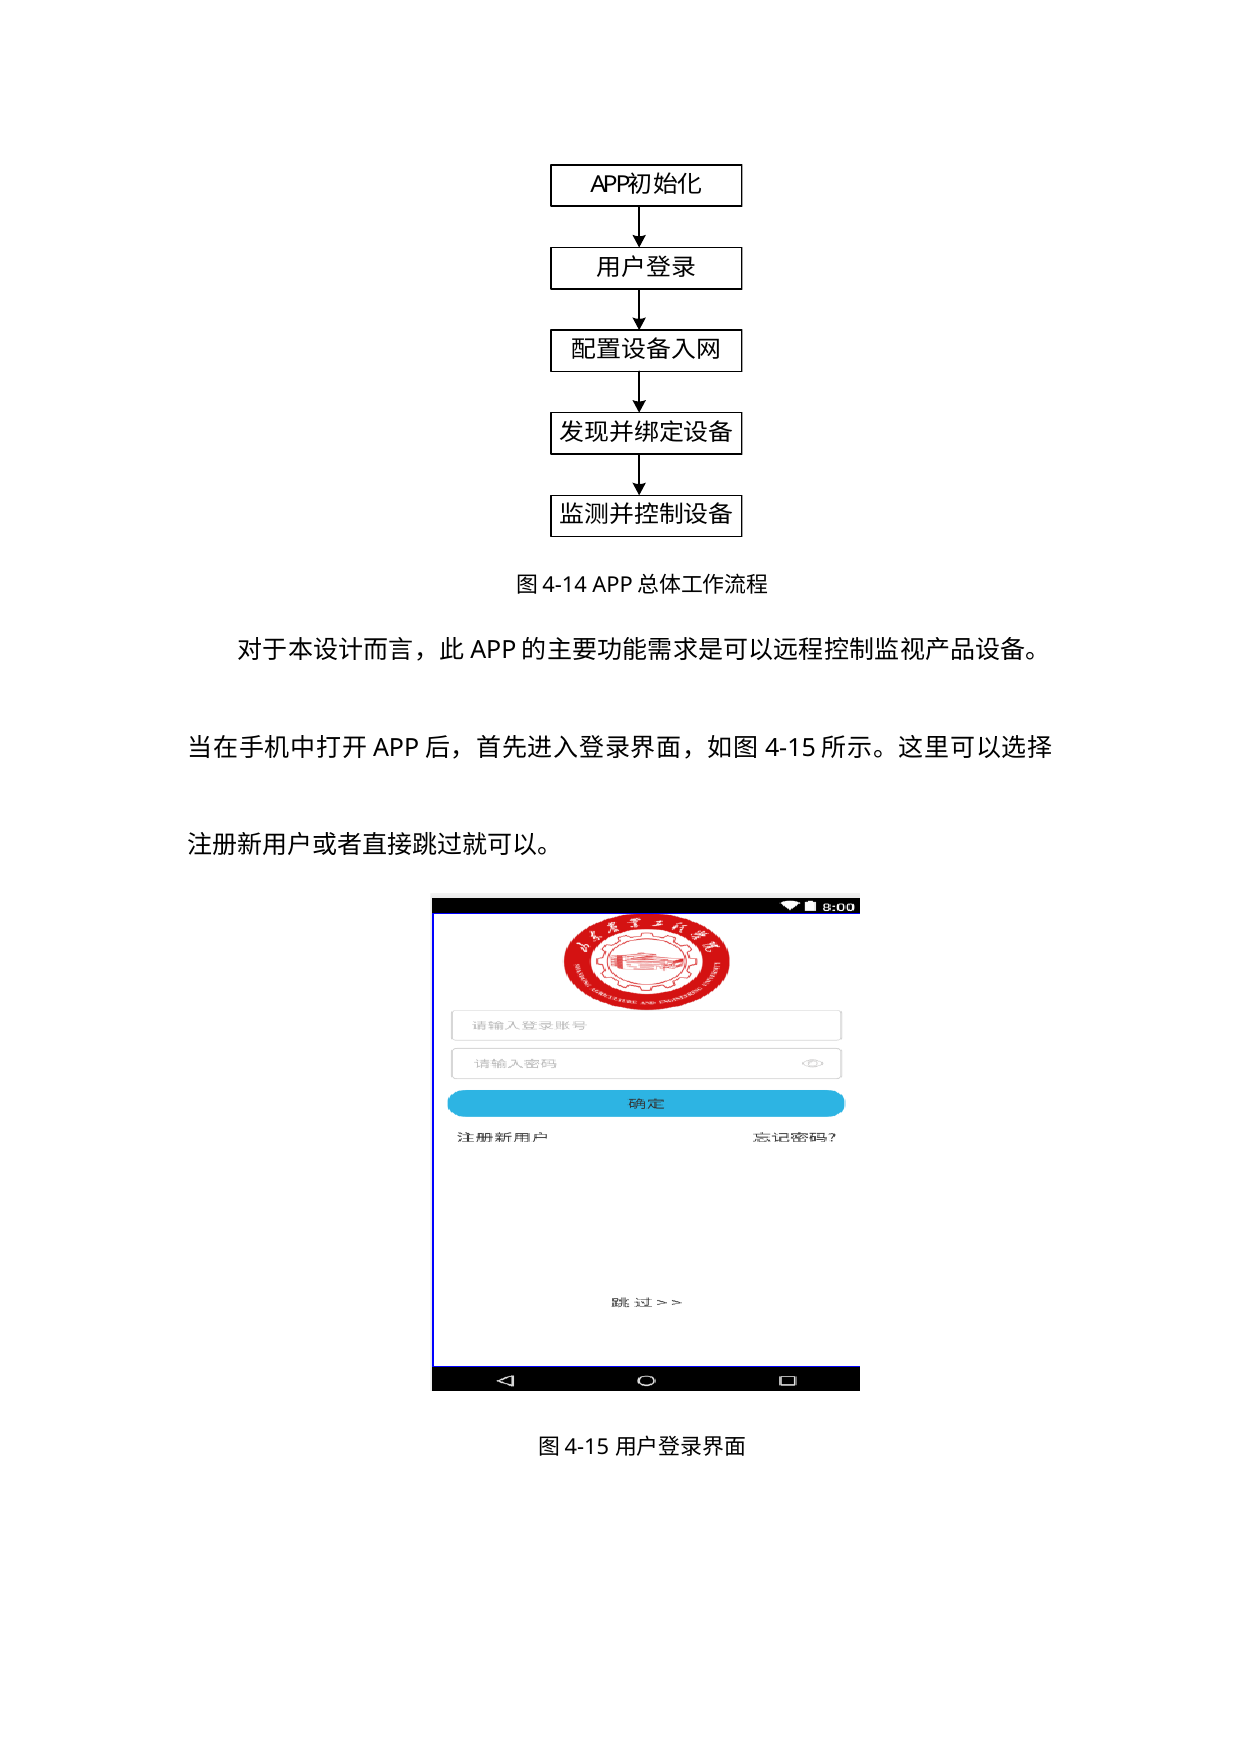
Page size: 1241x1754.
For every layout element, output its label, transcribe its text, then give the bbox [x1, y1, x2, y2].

text 图4-15 用户登录界面 [187, 1429, 1053, 1461]
picture [430, 893, 860, 1391]
text 对于本设计而言，此APP的主要功能需求是可以远程控制监视产品设备。当在手机中打开APP后，首先进入登录界面，如图4-15所示。这里可以选择注册新用户或者直接跳过就可以。 [187, 616, 1053, 876]
text 图4-14 APP总体工作流程 [187, 567, 1053, 600]
